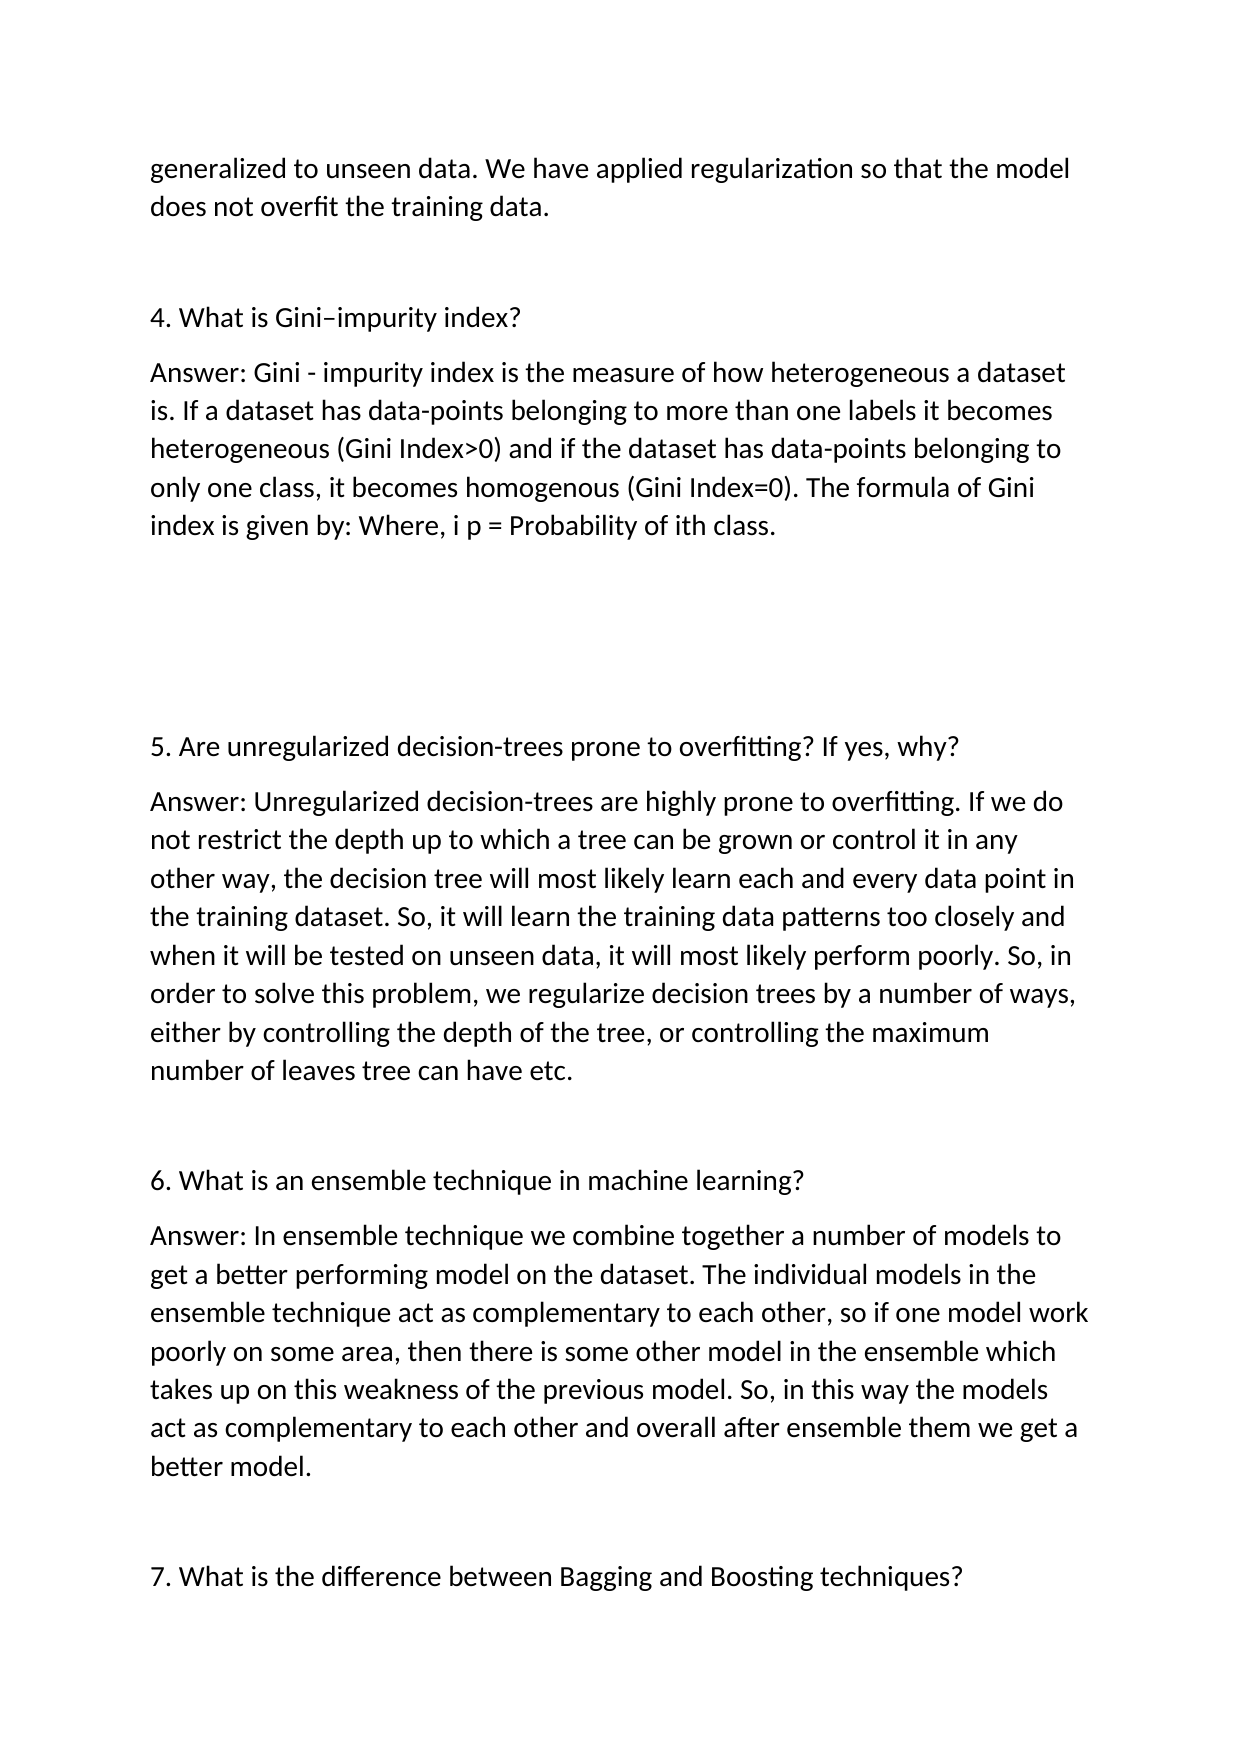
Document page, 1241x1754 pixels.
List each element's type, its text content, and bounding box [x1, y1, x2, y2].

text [150, 150, 1090, 224]
text 4. What is Gini–impurity index? [150, 299, 1090, 334]
text 6. What is an ensemble technique in machine learning? [150, 1162, 1090, 1198]
text 5. Are unregularized decision-trees prone to overfitting? If yes, why? [150, 728, 1090, 763]
text Answer: In ensemble technique we combine together a number of models to get a better performing model on the dataset. The individual models in the ensemble technique act as complementary to each other, so if one model work poorly on some area, then there is some other model in the ensemble which takes up on this weakness of the previous model. So, in this way the models act as complementary to each other and overall after ensemble them we get a better model. [150, 1217, 1090, 1484]
text Answer: Gini - impurity index is the measure of how heterogeneous a dataset is. If a dataset has data-points belonging to more than one labels it becomes heterogeneous (Gini Index>0) and if the dataset has data-points belonging to only one class, it becomes homogenous (Gini Index=0). The formula of Gini index is given by: Where, i p = Probability of ith class. [150, 354, 1090, 543]
text 7. What is the difference between Bagging and Boosting techniques? [150, 1558, 1090, 1594]
text Answer: Unregularized decision-trees are highly prone to overfitting. If we do not restrict the depth up to which a tree can be grown or control it in any other way, the decision tree will most likely learn each and every data point in the training dataset. So, it will learn the training data patterns too closely and when it will be tested on unseen data, it will most likely perform poorly. So, in order to solve this problem, we regularize decision trees by a number of ways, either by controlling the depth of the tree, or controlling the maximum number of leaves tree can have etc. [150, 783, 1090, 1088]
